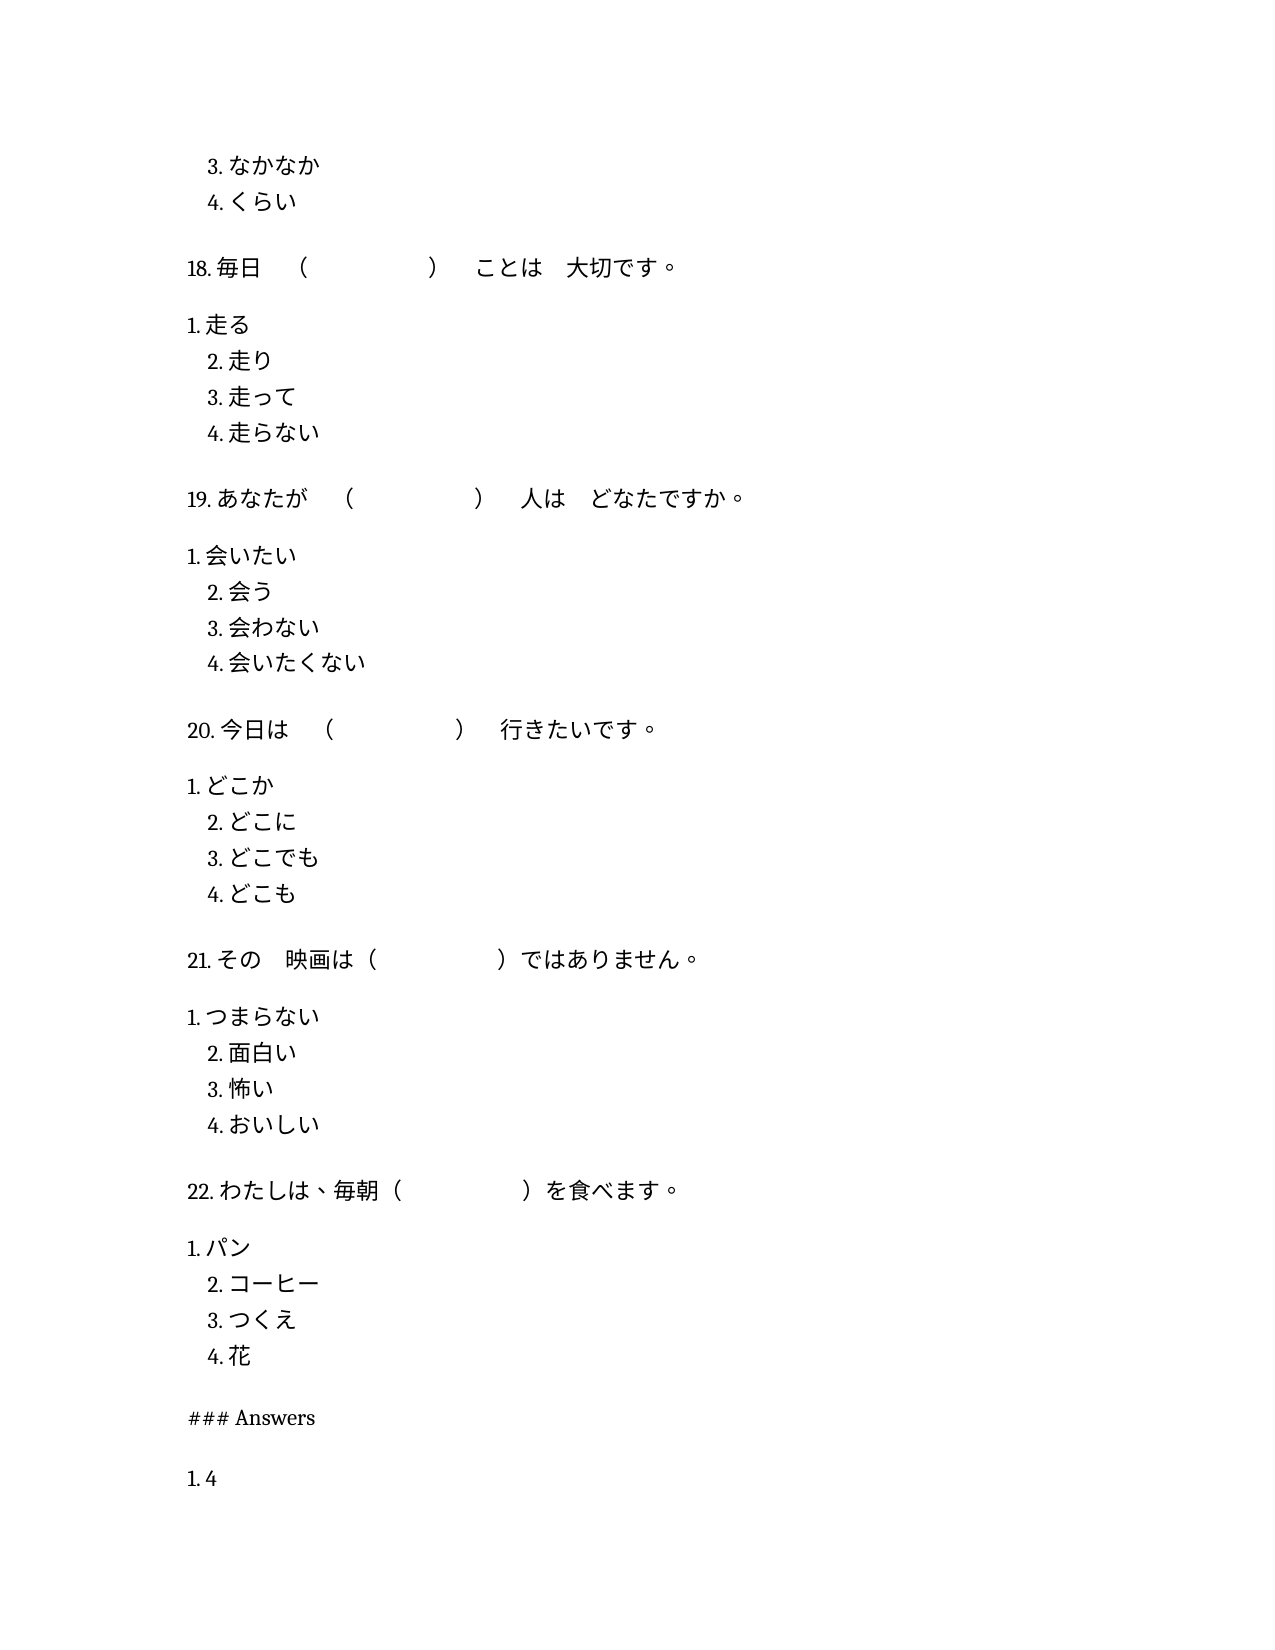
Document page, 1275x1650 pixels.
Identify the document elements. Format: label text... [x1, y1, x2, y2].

text 1. つまらない 2. 面白い 3. 怖い 4. おいしい 22. わたしは、毎朝（ ）を食べます。 [187, 1001, 1087, 1206]
text 1. 走る 2. 走り 3. 走って 4. 走らない 19. あなたが （ ） 人は どなたですか。 [187, 309, 1087, 514]
text 1. どこか 2. どこに 3. どこでも 4. どこも 21. その 映画は（ ）ではありません。 [187, 770, 1087, 976]
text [187, 1232, 1087, 1492]
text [187, 150, 1087, 283]
text 1. 会いたい 2. 会う 3. 会わない 4. 会いたくない 20. 今日は （ ） 行きたいです。 [187, 539, 1087, 745]
